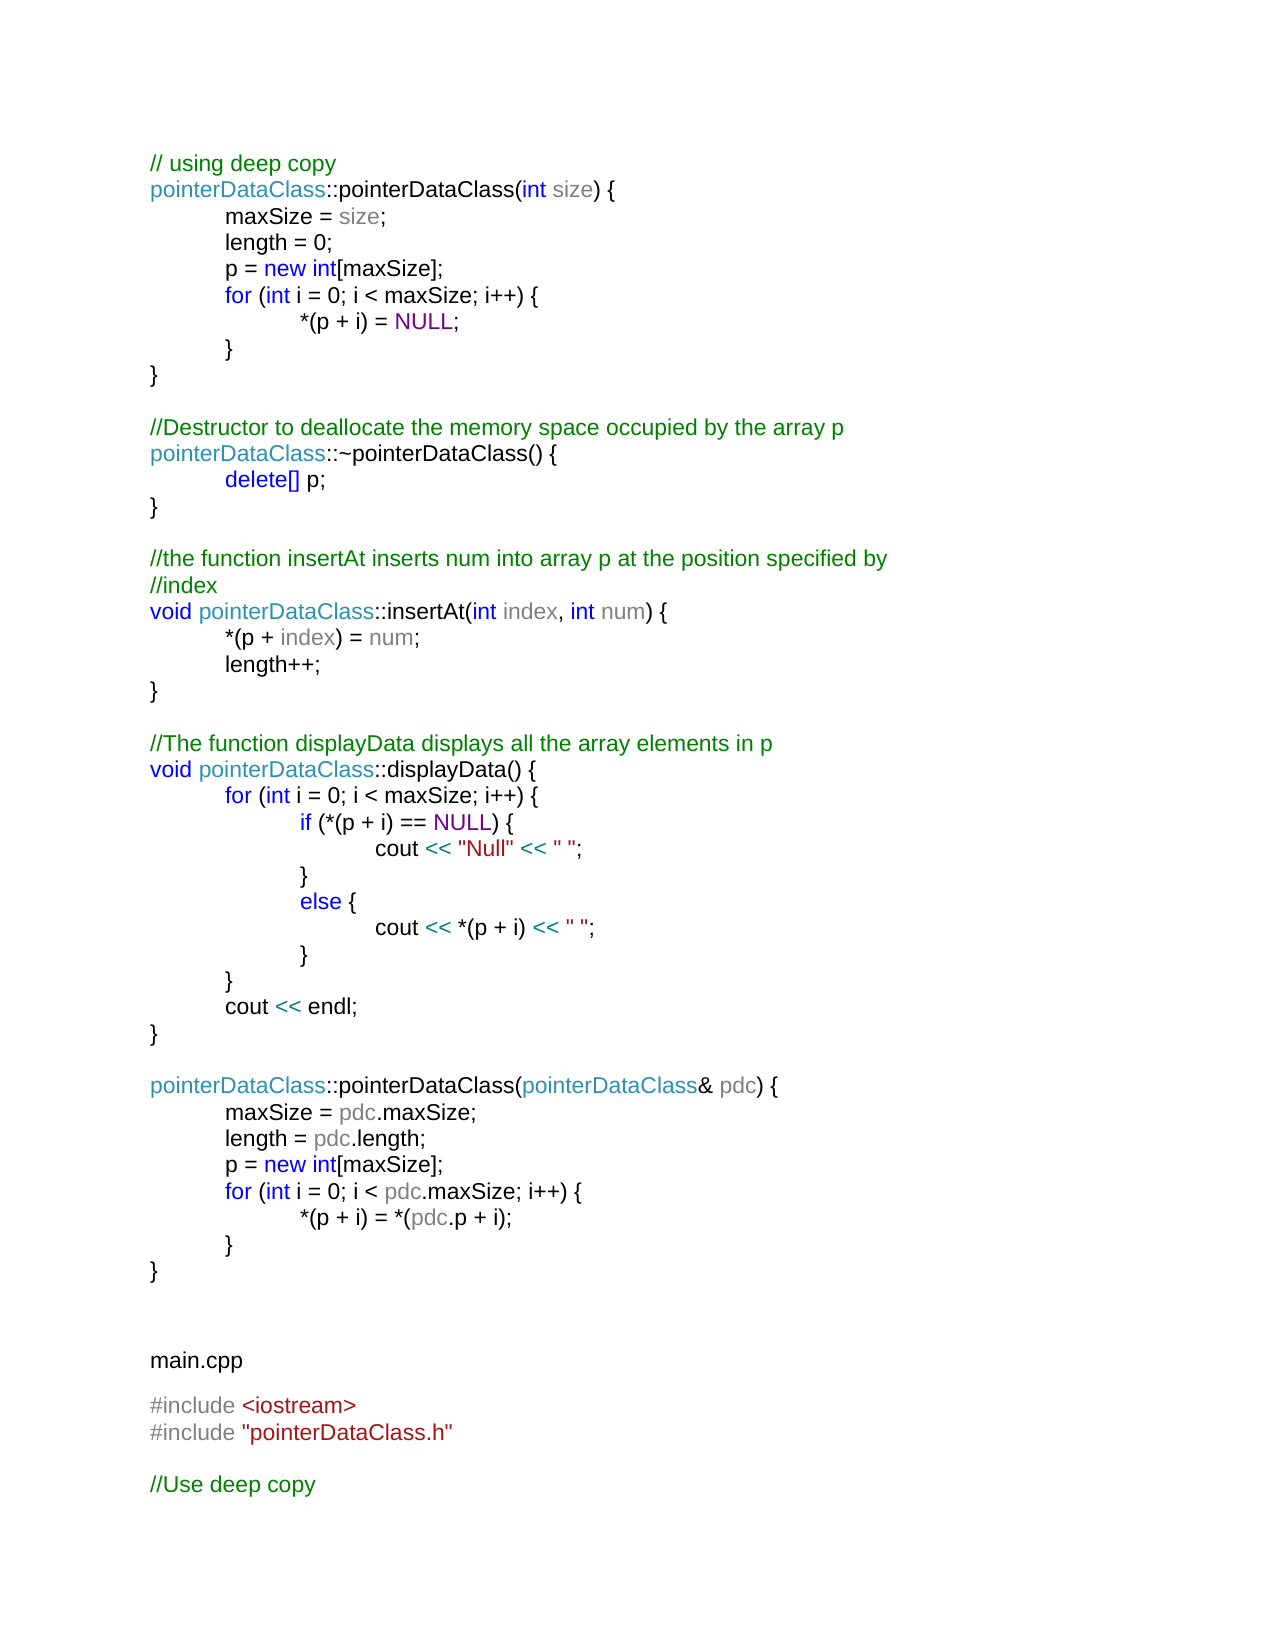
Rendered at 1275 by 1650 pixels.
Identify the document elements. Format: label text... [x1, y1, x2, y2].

text length = pdc.length; [150, 1125, 1125, 1151]
text } [150, 1257, 1125, 1283]
text length = 0; [150, 229, 1125, 255]
text //index [150, 572, 1125, 598]
text p = new int[maxSize]; [150, 255, 1125, 282]
text pointerDataClass::pointerDataClass(int size) { [150, 176, 1125, 203]
text *(p + i) = NULL; [150, 308, 1125, 334]
text for (int i = 0; i < maxSize; i++) { [150, 782, 1125, 809]
text cout << endl; [150, 993, 1125, 1020]
text pointerDataClass::~pointerDataClass() { [150, 440, 1125, 466]
text cout << "Null" << " "; [150, 835, 1125, 862]
text maxSize = size; [150, 203, 1125, 229]
text } [150, 862, 1125, 888]
text //The function displayData displays all the array elements in p [150, 730, 1125, 756]
text *(p + i) = *(pdc.p + i); [150, 1204, 1125, 1231]
text for (int i = 0; i < pdc.maxSize; i++) { [150, 1178, 1125, 1204]
text } [150, 334, 1125, 361]
text } [150, 493, 1125, 519]
text cout << *(p + i) << " "; [150, 914, 1125, 941]
text else { [150, 888, 1125, 914]
text void pointerDataClass::insertAt(int index, int num) { [150, 598, 1125, 624]
text } [150, 1020, 1125, 1046]
text delete[] p; [150, 466, 1125, 493]
text //Destructor to deallocate the memory space occupied by the array p [150, 413, 1125, 440]
text //Use deep copy [150, 1471, 1125, 1498]
text } [150, 967, 1125, 993]
text } [150, 1231, 1125, 1257]
text p = new int[maxSize]; [150, 1151, 1125, 1178]
text } [150, 677, 1125, 703]
text main.cpp [150, 1347, 1125, 1373]
text #include "pointerDataClass.h" [150, 1418, 1125, 1445]
text *(p + index) = num; [150, 624, 1125, 651]
text void pointerDataClass::displayData() { [150, 756, 1125, 782]
text maxSize = pdc.maxSize; [150, 1099, 1125, 1125]
text } [150, 361, 1125, 387]
text } [150, 941, 1125, 967]
text pointerDataClass::pointerDataClass(pointerDataClass& pdc) { [150, 1072, 1125, 1099]
text for (int i = 0; i < maxSize; i++) { [150, 282, 1125, 308]
text #include <iostream> [150, 1392, 1125, 1418]
text length++; [150, 651, 1125, 677]
text // using deep copy [150, 150, 1125, 176]
text if (*(p + i) == NULL) { [150, 809, 1125, 835]
text //the function insertAt inserts num into array p at the position specified by [150, 545, 1125, 572]
